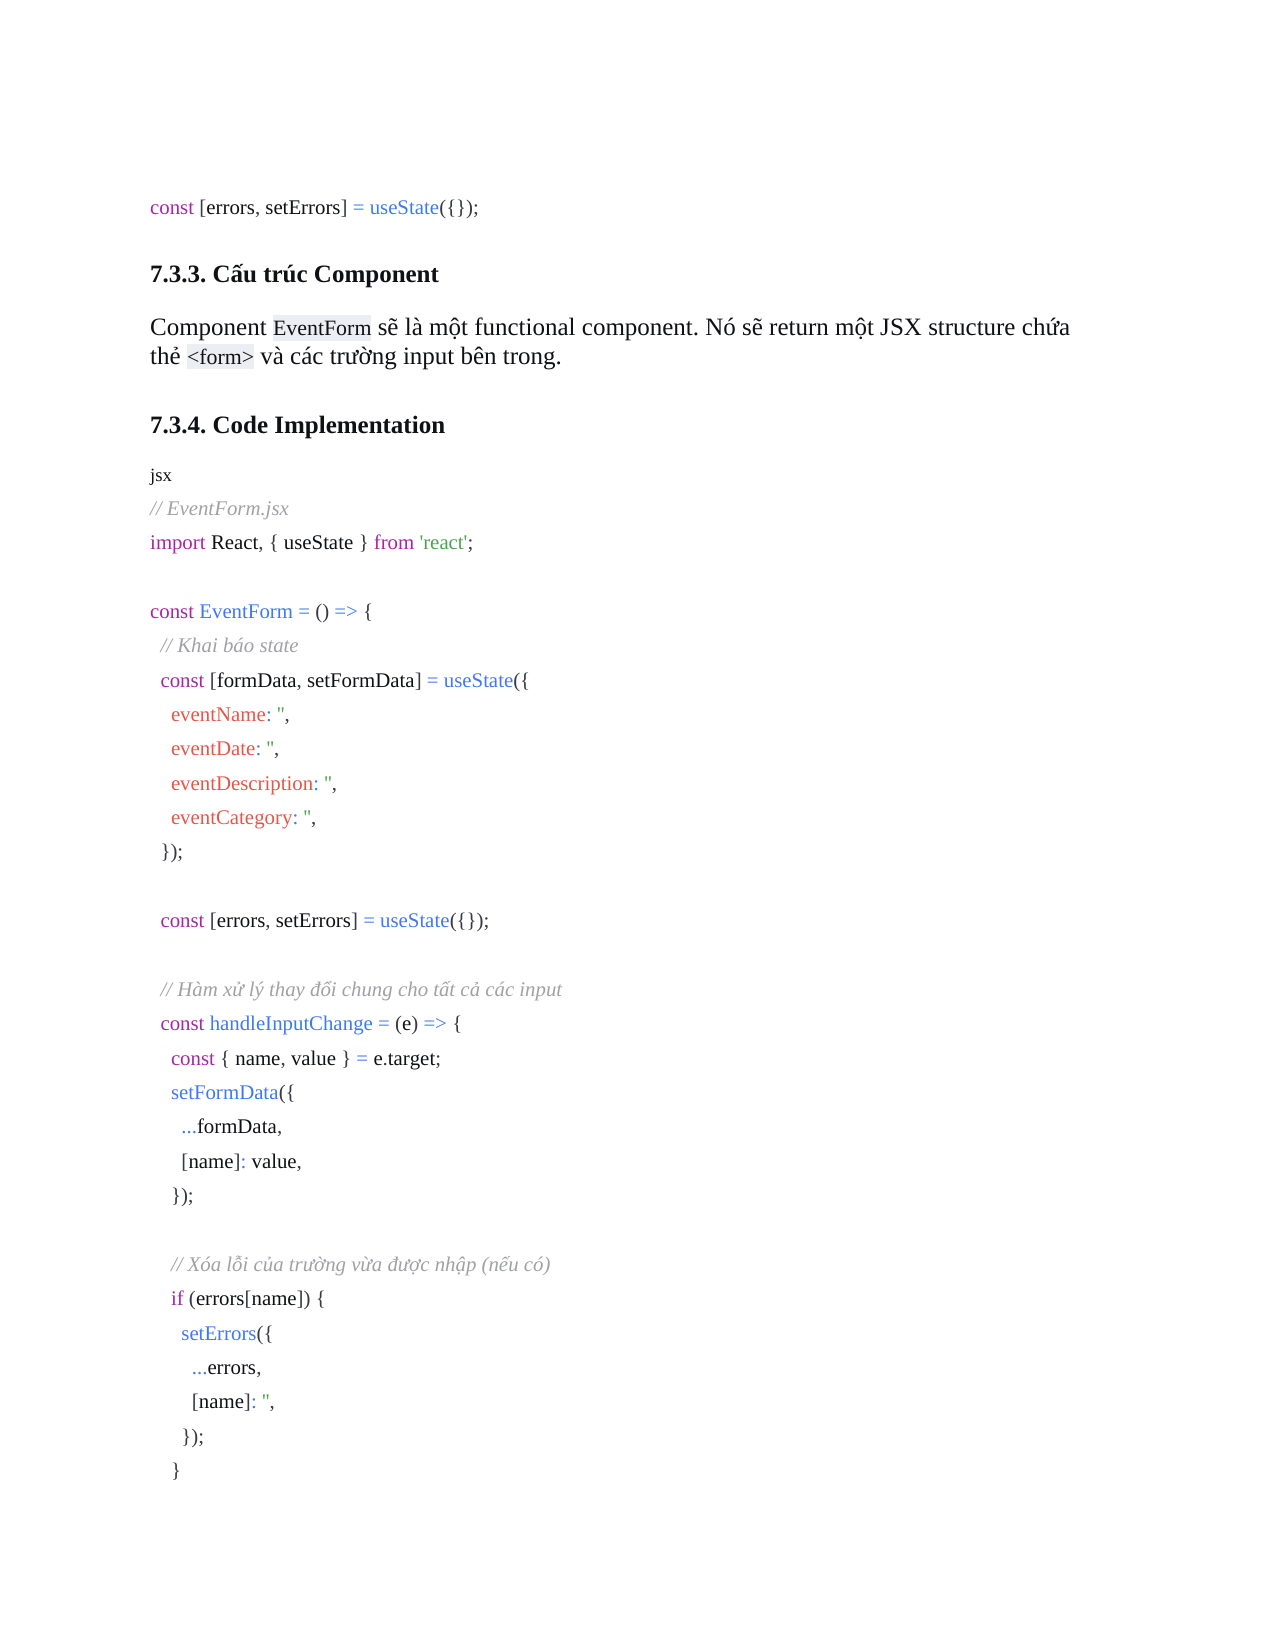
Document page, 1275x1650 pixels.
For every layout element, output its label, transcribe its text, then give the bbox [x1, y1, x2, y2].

text // Hàm xử lý thay đổi chung cho tất cả các input [150, 967, 1125, 1001]
text [name]: value, [150, 1138, 1125, 1173]
text }); [150, 1413, 1125, 1448]
text const [errors, setErrors] = useState({}); [150, 184, 1125, 219]
text // Khai báo state [150, 623, 1125, 657]
text setFormData({ [150, 1070, 1125, 1104]
text eventName: '', [150, 692, 1125, 726]
text const EventForm = () => { [150, 588, 1125, 623]
text // Xóa lỗi của trường vừa được nhập (nếu có) [150, 1242, 1125, 1276]
text 7.3.3. Cấu trúc Component [150, 244, 1125, 287]
text eventDescription: '', [150, 760, 1125, 795]
text // EventForm.jsx [150, 485, 1125, 520]
text const handleInputChange = (e) => { [150, 1001, 1125, 1035]
text eventDate: '', [150, 726, 1125, 760]
text ...formData, [150, 1104, 1125, 1138]
text jsx [150, 464, 1125, 485]
text const [errors, setErrors] = useState({}); [150, 898, 1125, 932]
text Component EventForm sẽ là một functional component. Nó sẽ return một JSX structure chứa thẻ <form> và các trường input bên trong. [150, 312, 1125, 370]
text [name]: '', [150, 1379, 1125, 1413]
text eventCategory: '', [150, 795, 1125, 829]
text setErrors({ [150, 1310, 1125, 1345]
text } [150, 1448, 1125, 1482]
text 7.3.4. Code Implementation [150, 395, 1125, 439]
text const { name, value } = e.target; [150, 1035, 1125, 1070]
text import React, { useState } from 'react'; [150, 520, 1125, 554]
text const [formData, setFormData] = useState({ [150, 657, 1125, 692]
text if (errors[name]) { [150, 1276, 1125, 1310]
text ...errors, [150, 1345, 1125, 1379]
text }); [150, 1173, 1125, 1207]
text }); [150, 829, 1125, 863]
